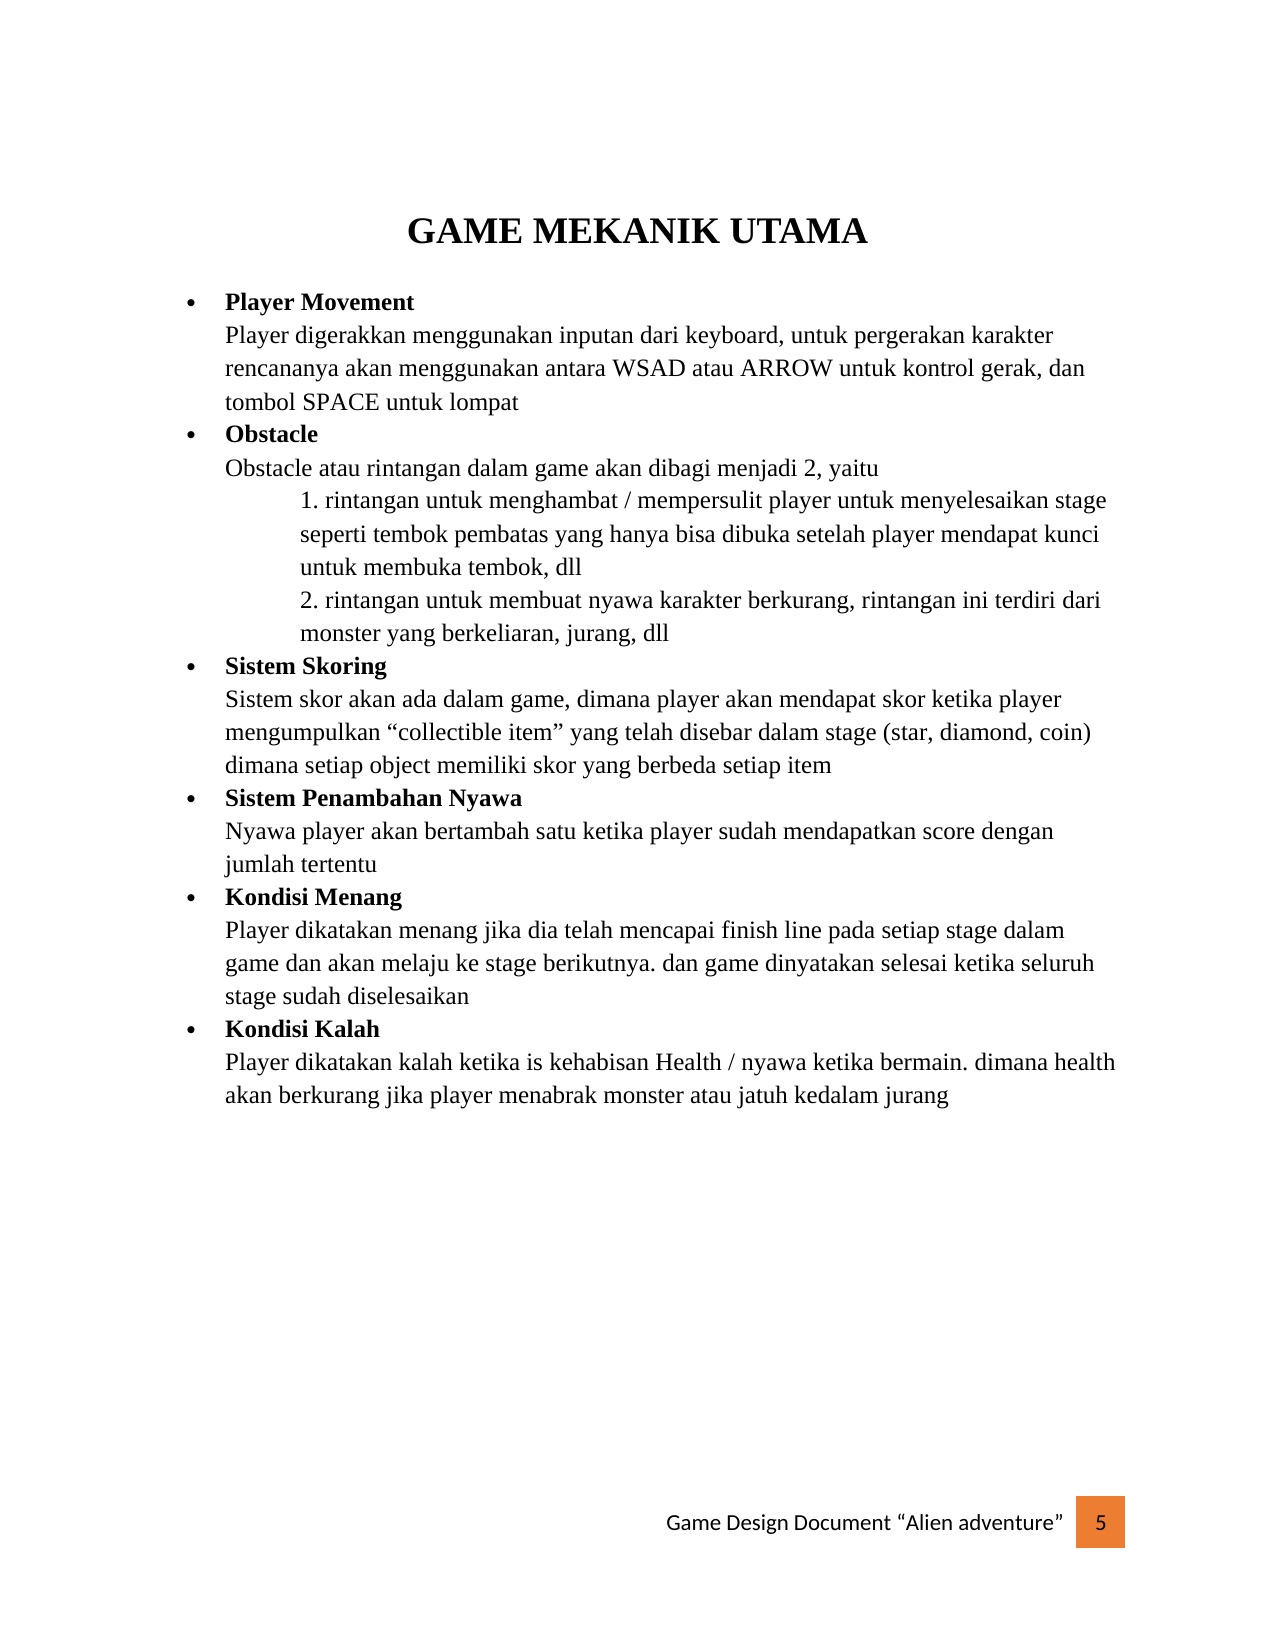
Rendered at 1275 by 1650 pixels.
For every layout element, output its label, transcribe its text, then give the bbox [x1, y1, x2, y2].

list Kondisi Menang Player dikatakan menang jika dia telah mencapai finish line pada setiap stage dalam game dan akan melaju ke stage berikutnya. dan game dinyatakan selesai ketika seluruh stage sudah diselesaikan [187, 882, 1125, 1010]
list Kondisi Kalah Player dikatakan kalah ketika is kehabisan Health / nyawa ketika bermain. dimana health akan berkurang jika player menabrak monster atau jatuh kedalam jurang [187, 1014, 1125, 1109]
text seperti tembok pembatas yang hanya bisa dibuka setelah player mendapat kunci [225, 519, 1125, 547]
text GAME MEKANIK UTAMA [150, 208, 1125, 283]
list Sistem Skoring Sistem skor akan ada dalam game, dimana player akan mendapat skor ketika player mengumpulkan “collectible item” yang telah disebar dalam stage (star, diamond, coin) dimana setiap object memiliki skor yang berbeda setiap item [187, 651, 1125, 778]
list Sistem Penambahan Nyawa Nyawa player akan bertambah satu ketika player sudah mendapatkan score dengan jumlah tertentu [187, 783, 1125, 878]
text monster yang berkeliaran, jurang, dll [300, 618, 1125, 646]
list Obstacle Obstacle atau rintangan dalam game akan dibagi menjadi 2, yaitu 1. rintangan untuk menghambat / mempersulit player untuk menyelesaikan stage [187, 419, 1125, 514]
list Player Movement Player digerakkan menggunakan inputan dari keyboard, untuk pergerakan karakter rencananya akan menggunakan antara WSAD atau ARROW untuk kontrol gerak, dan tombol SPACE untuk lompat [187, 287, 1125, 415]
text untuk membuka tembok, dll 2. rintangan untuk membuat nyawa karakter berkurang, rintangan ini terdiri dari [225, 552, 1125, 613]
